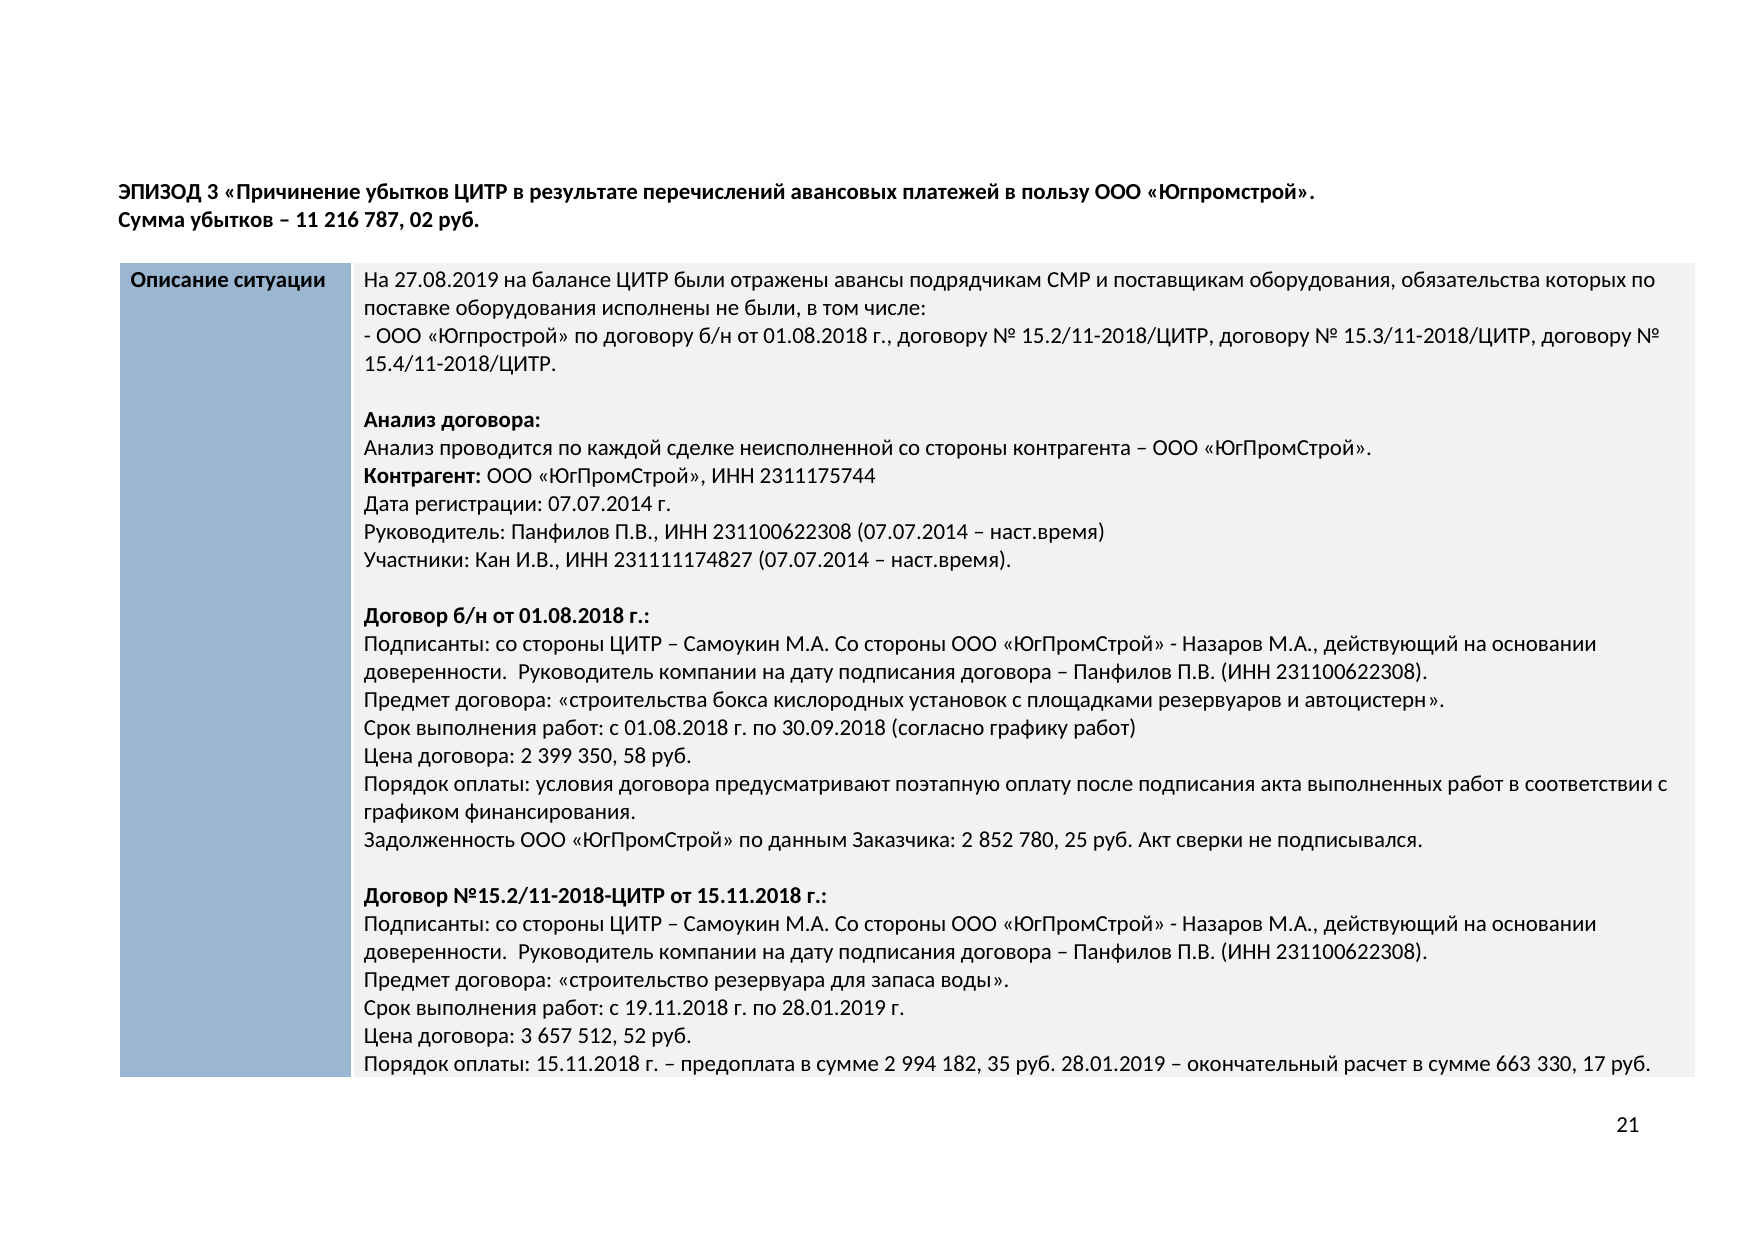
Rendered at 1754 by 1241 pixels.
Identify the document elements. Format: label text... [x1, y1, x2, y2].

text ЭПИЗОД 3 «Причинение убытков ЦИТР в результате перечислений авансовых платежей в пользу ООО «Югпромстрой». [118, 177, 1639, 205]
text Сумма убытков – 11 216 787, 02 руб. [118, 205, 1639, 233]
table_header Описание ситуации [120, 263, 351, 1077]
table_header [354, 263, 1695, 1077]
